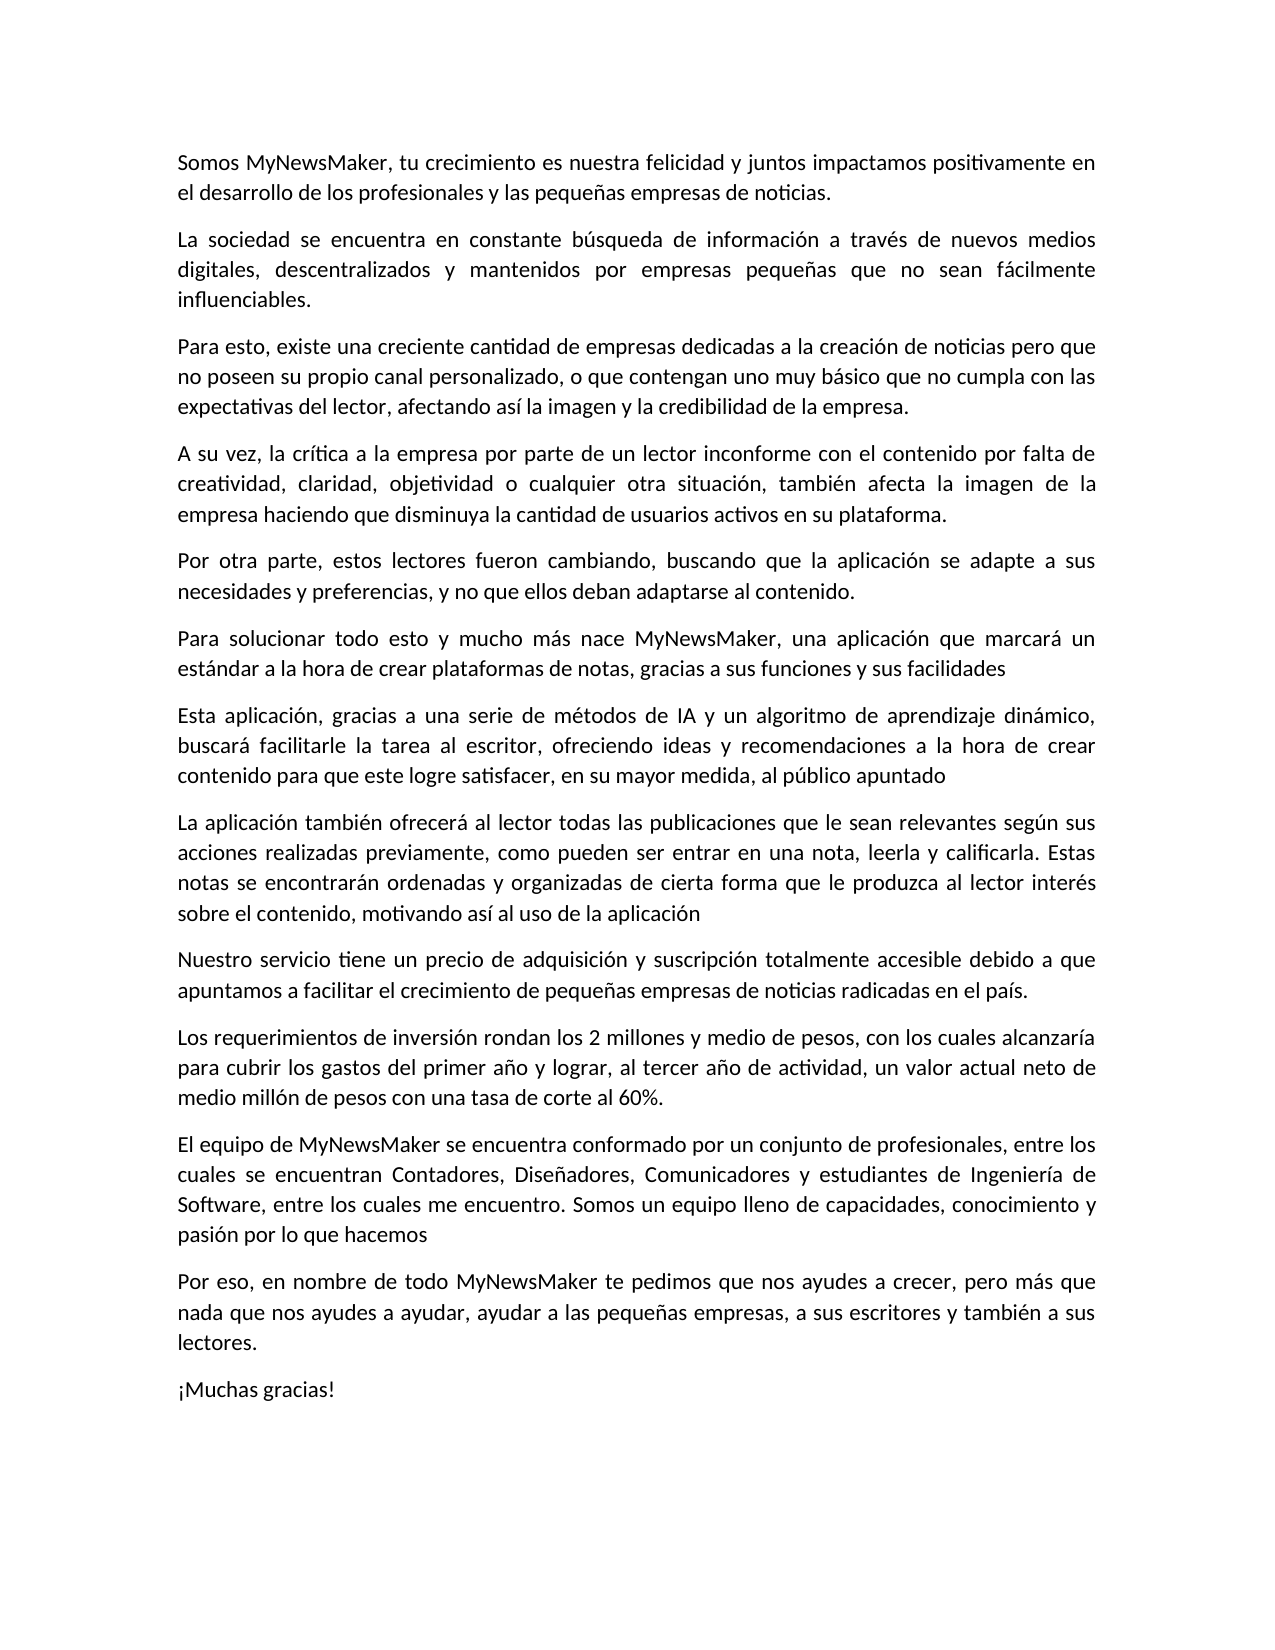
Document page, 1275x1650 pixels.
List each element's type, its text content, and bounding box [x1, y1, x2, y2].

text Somos MyNewsMaker, tu crecimiento es nuestra felicidad y juntos impactamos positivamente en el desarrollo de los profesionales y las pequeñas empresas de noticias. [177, 148, 1098, 206]
text La aplicación también ofrecerá al lector todas las publicaciones que le sean relevantes según sus acciones realizadas previamente, como pueden ser entrar en una nota, leerla y calificarla. Estas notas se encontrarán ordenadas y organizadas de cierta forma que le produzca al lector interés sobre el contenido, motivando así al uso de la aplicación [177, 808, 1098, 927]
text A su vez, la crítica a la empresa por parte de un lector inconforme con el contenido por falta de creatividad, claridad, objetividad o cualquier otra situación, también afecta la imagen de la empresa haciendo que disminuya la cantidad de usuarios activos en su plataforma. [177, 439, 1098, 528]
text ¡Muchas gracias! [177, 1375, 1098, 1403]
text Esta aplicación, gracias a una serie de métodos de IA y un algoritmo de aprendizaje dinámico, buscará facilitarle la tarea al escritor, ofreciendo ideas y recomendaciones a la hora de crear contenido para que este logre satisfacer, en su mayor medida, al público apuntado [177, 701, 1098, 789]
text El equipo de MyNewsMaker se encuentra conformado por un conjunto de profesionales, entre los cuales se encuentran Contadores, Diseñadores, Comunicadores y estudiantes de Ingeniería de Software, entre los cuales me encuentro. Somos un equipo lleno de capacidades, conocimiento y pasión por lo que hacemos [177, 1130, 1098, 1248]
text Nuestro servicio tiene un precio de adquisición y suscripción totalmente accesible debido a que apuntamos a facilitar el crecimiento de pequeñas empresas de noticias radicadas en el país. [177, 946, 1098, 1004]
text La sociedad se encuentra en constante búsqueda de información a través de nuevos medios digitales, descentralizados y mantenidos por empresas pequeñas que no sean fácilmente influenciables. [177, 225, 1098, 313]
text Los requerimientos de inversión rondan los 2 millones y medio de pesos, con los cuales alcanzaría para cubrir los gastos del primer año y lograr, al tercer año de actividad, un valor actual neto de medio millón de pesos con una tasa de corte al 60%. [177, 1023, 1098, 1111]
text Para solucionar todo esto y mucho más nace MyNewsMaker, una aplicación que marcará un estándar a la hora de crear plataformas de notas, gracias a sus funciones y sus facilidades [177, 624, 1098, 682]
text Por eso, en nombre de todo MyNewsMaker te pedimos que nos ayudes a crecer, pero más que nada que nos ayudes a ayudar, ayudar a las pequeñas empresas, a sus escritores y también a sus lectores. [177, 1267, 1098, 1356]
text Por otra parte, estos lectores fueron cambiando, buscando que la aplicación se adapte a sus necesidades y preferencias, y no que ellos deban adaptarse al contenido. [177, 547, 1098, 605]
text Para esto, existe una creciente cantidad de empresas dedicadas a la creación de noticias pero que no poseen su propio canal personalizado, o que contengan uno muy básico que no cumpla con las expectativas del lector, afectando así la imagen y la credibilidad de la empresa. [177, 332, 1098, 420]
